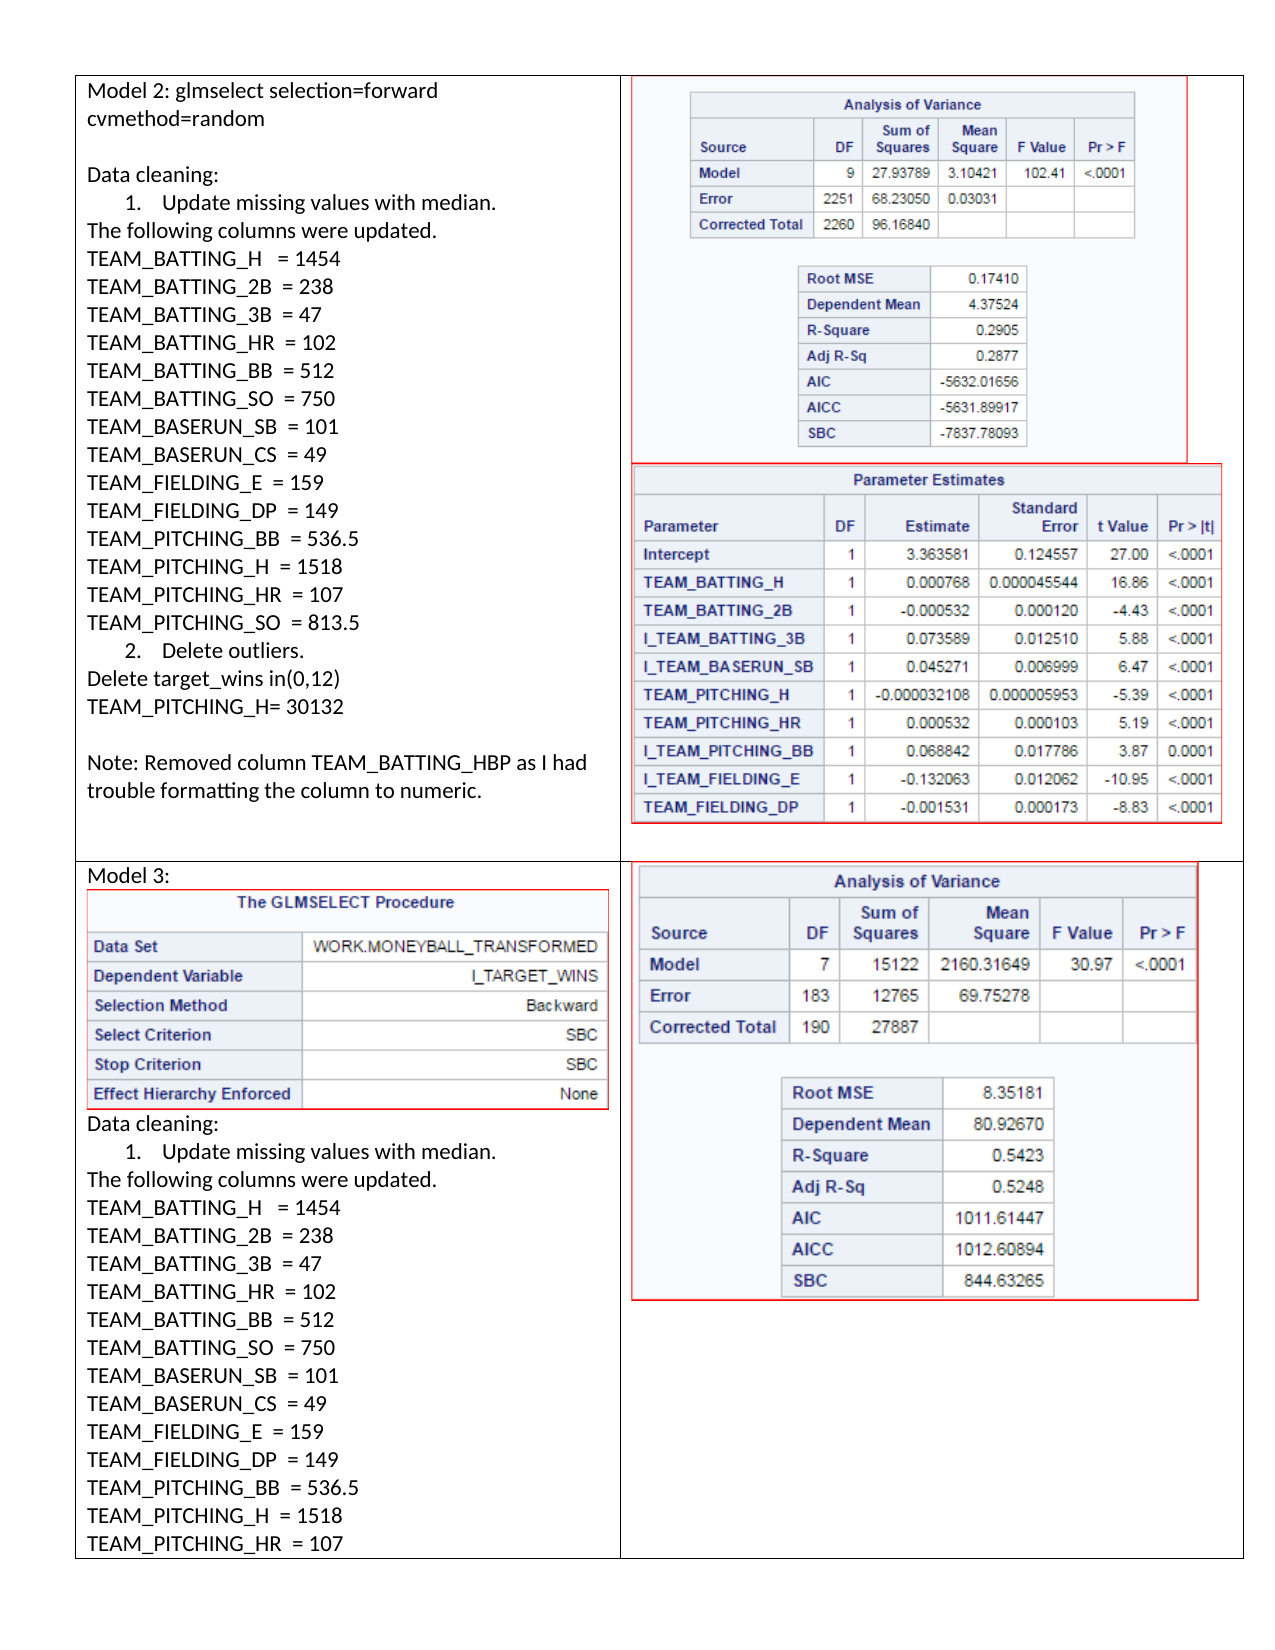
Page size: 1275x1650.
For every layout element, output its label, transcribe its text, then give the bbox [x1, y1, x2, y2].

picture [631, 76, 1223, 824]
table_cell [621, 862, 1243, 1557]
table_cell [76, 862, 620, 1557]
table_cell [621, 76, 1243, 861]
picture [631, 861, 1199, 1301]
table_cell Model 2: glmselect selection=forward cvmethod=random Data cleaning: Update missing values with median. The following columns were updated. TEAM_BATTING_H = 1454 TEAM_BATTING_2B = 238 TEAM_BATTING_3B = 47 TEAM_BATTING_HR = 102 TEAM_BATTING_BB = 512 TEAM_BATTING_SO = 750 TEAM_BASERUN_SB = 101 TEAM_BASERUN_CS = 49 TEAM_FIELDING_E = 159 TEAM_FIELDING_DP = 149 TEAM_PITCHING_BB = 536.5 TEAM_PITCHING_H = 1518 TEAM_PITCHING_HR = 107 TEAM_PITCHING_SO = 813.5 Delete outliers. Delete target_wins in(0,12) TEAM_PITCHING_H= 30132 Note: Removed column TEAM_BATTING_HBP as I had trouble formatting the column to numeric. [76, 76, 620, 861]
picture [86, 889, 609, 1110]
